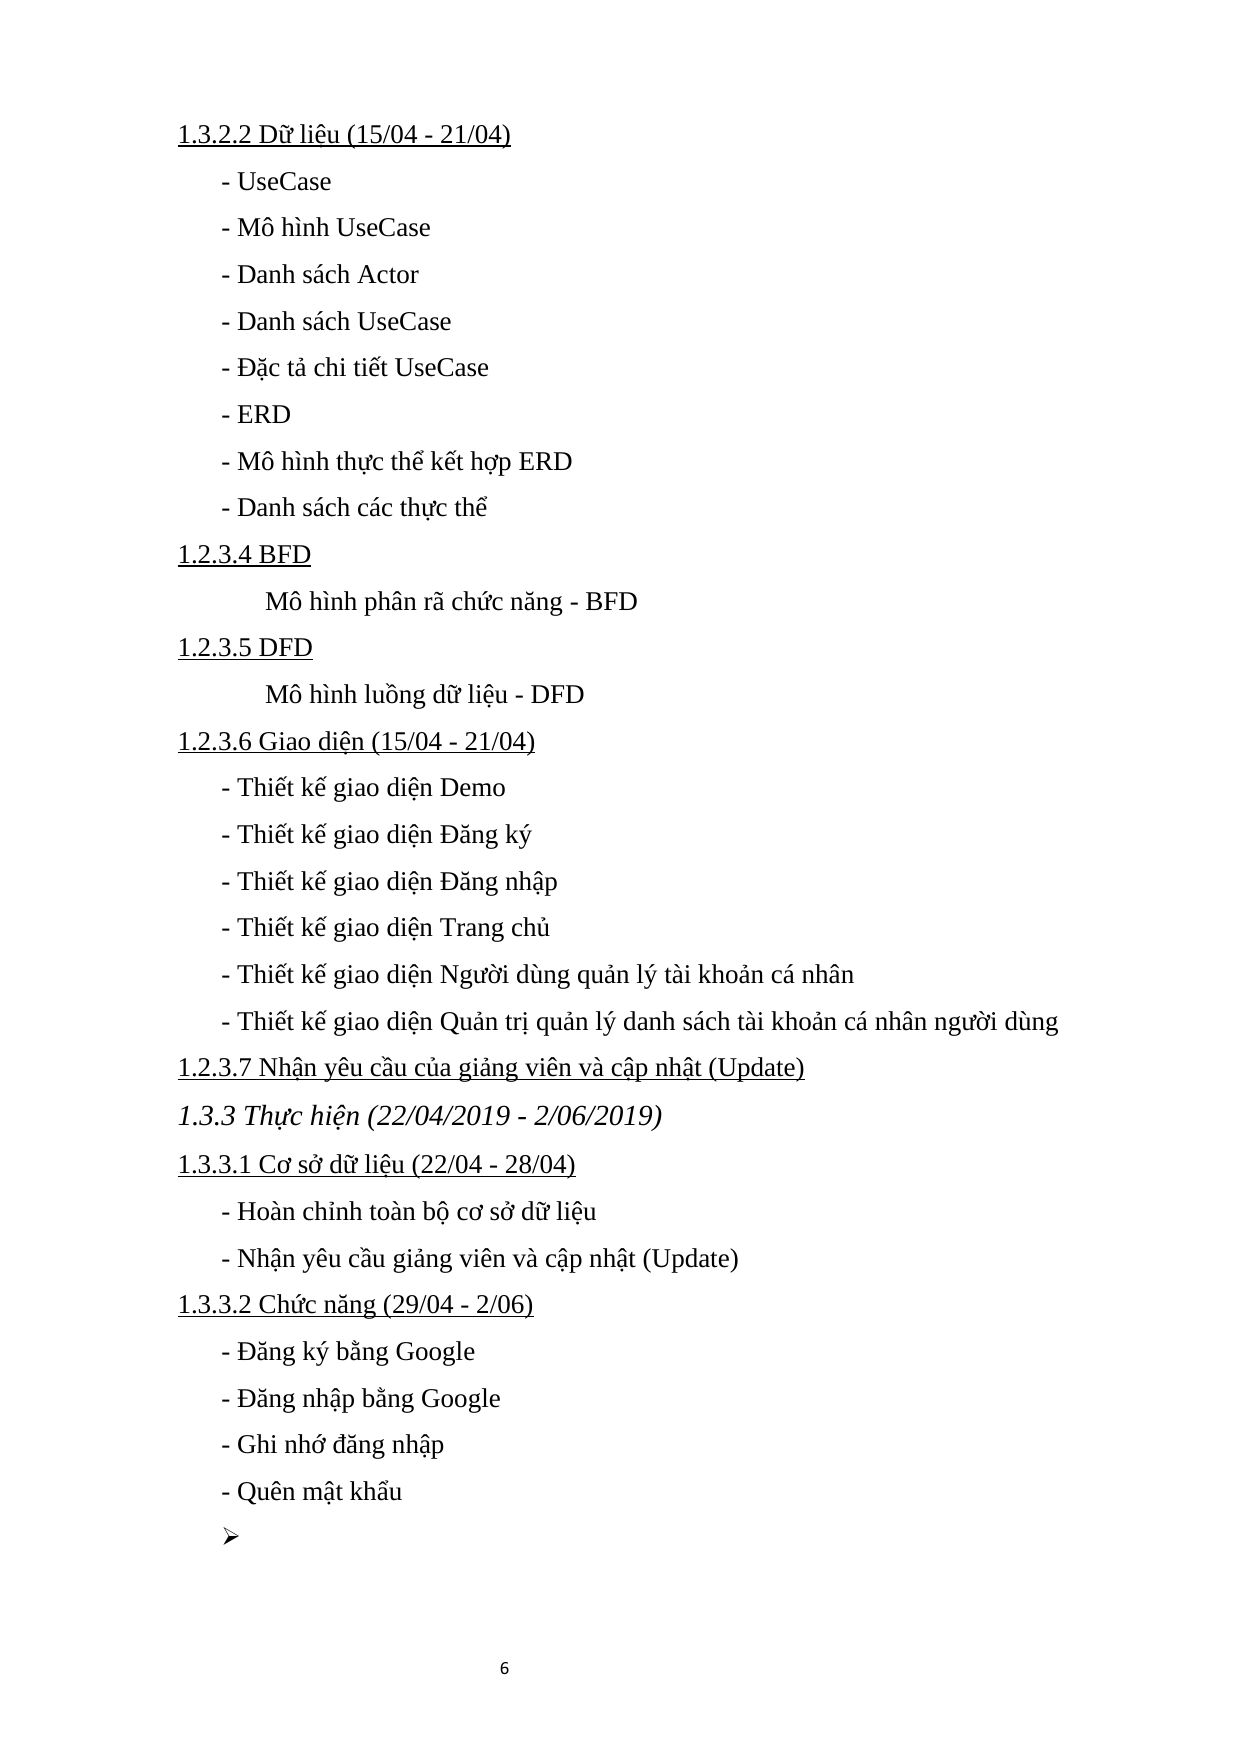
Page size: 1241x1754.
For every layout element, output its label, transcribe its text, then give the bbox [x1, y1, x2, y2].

list 1.2.3.6 Giao diện (15/04 - 21/04) [177, 725, 1122, 756]
list - Thiết kế giao diện Người dùng quản lý tài khoản cá nhân [221, 958, 1122, 989]
list - Thiết kế giao diện Đăng nhập [221, 865, 1122, 896]
list - Đăng ký bằng Google [221, 1335, 1122, 1366]
list 1.3.3.2 Chức năng (29/04 - 2/06) [177, 1288, 1122, 1319]
list - UseCase [221, 165, 1122, 196]
list - Đặc tả chi tiết UseCase [221, 351, 1122, 383]
list 1.2.3.4 BFD [177, 538, 1122, 569]
list 1.2.3.5 DFD [177, 631, 1122, 663]
list - Đăng nhập bằng Google [221, 1382, 1122, 1413]
list 1.3.2.2 Dữ liệu (15/04 - 21/04) [177, 118, 1122, 149]
list - Mô hình UseCase [221, 211, 1122, 243]
list 1.2.3.7 Nhận yêu cầu của giảng viên và cập nhật (Update) [177, 1051, 1122, 1083]
list - Thiết kế giao diện Quản trị quản lý danh sách tài khoản cá nhân người dùng [221, 1005, 1122, 1036]
list - Quên mật khẩu [221, 1475, 1122, 1506]
list - Danh sách các thực thể [221, 491, 1122, 523]
list - Thiết kế giao diện Demo [221, 771, 1122, 803]
list - Thiết kế giao diện Đăng ký [221, 818, 1122, 849]
list 1.3.3.1 Cơ sở dữ liệu (22/04 - 28/04) [177, 1148, 1122, 1179]
list Mô hình phân rã chức năng - BFD [221, 585, 1122, 616]
list - ERD [221, 398, 1122, 429]
list - Thiết kế giao diện Trang chủ [221, 911, 1122, 943]
list - Nhận yêu cầu giảng viên và cập nhật (Update) [221, 1242, 1122, 1273]
list 1.3.3 Thực hiện (22/04/2019 - 2/06/2019) [177, 1098, 1122, 1132]
list - Hoàn chỉnh toàn bộ cơ sở dữ liệu [221, 1195, 1122, 1226]
list - Ghi nhớ đăng nhập [221, 1428, 1122, 1459]
list Mô hình luồng dữ liệu - DFD [221, 678, 1122, 709]
list - Danh sách Actor [221, 258, 1122, 289]
list - Danh sách UseCase [221, 305, 1122, 336]
list - Mô hình thực thể kết hợp ERD [221, 445, 1122, 476]
